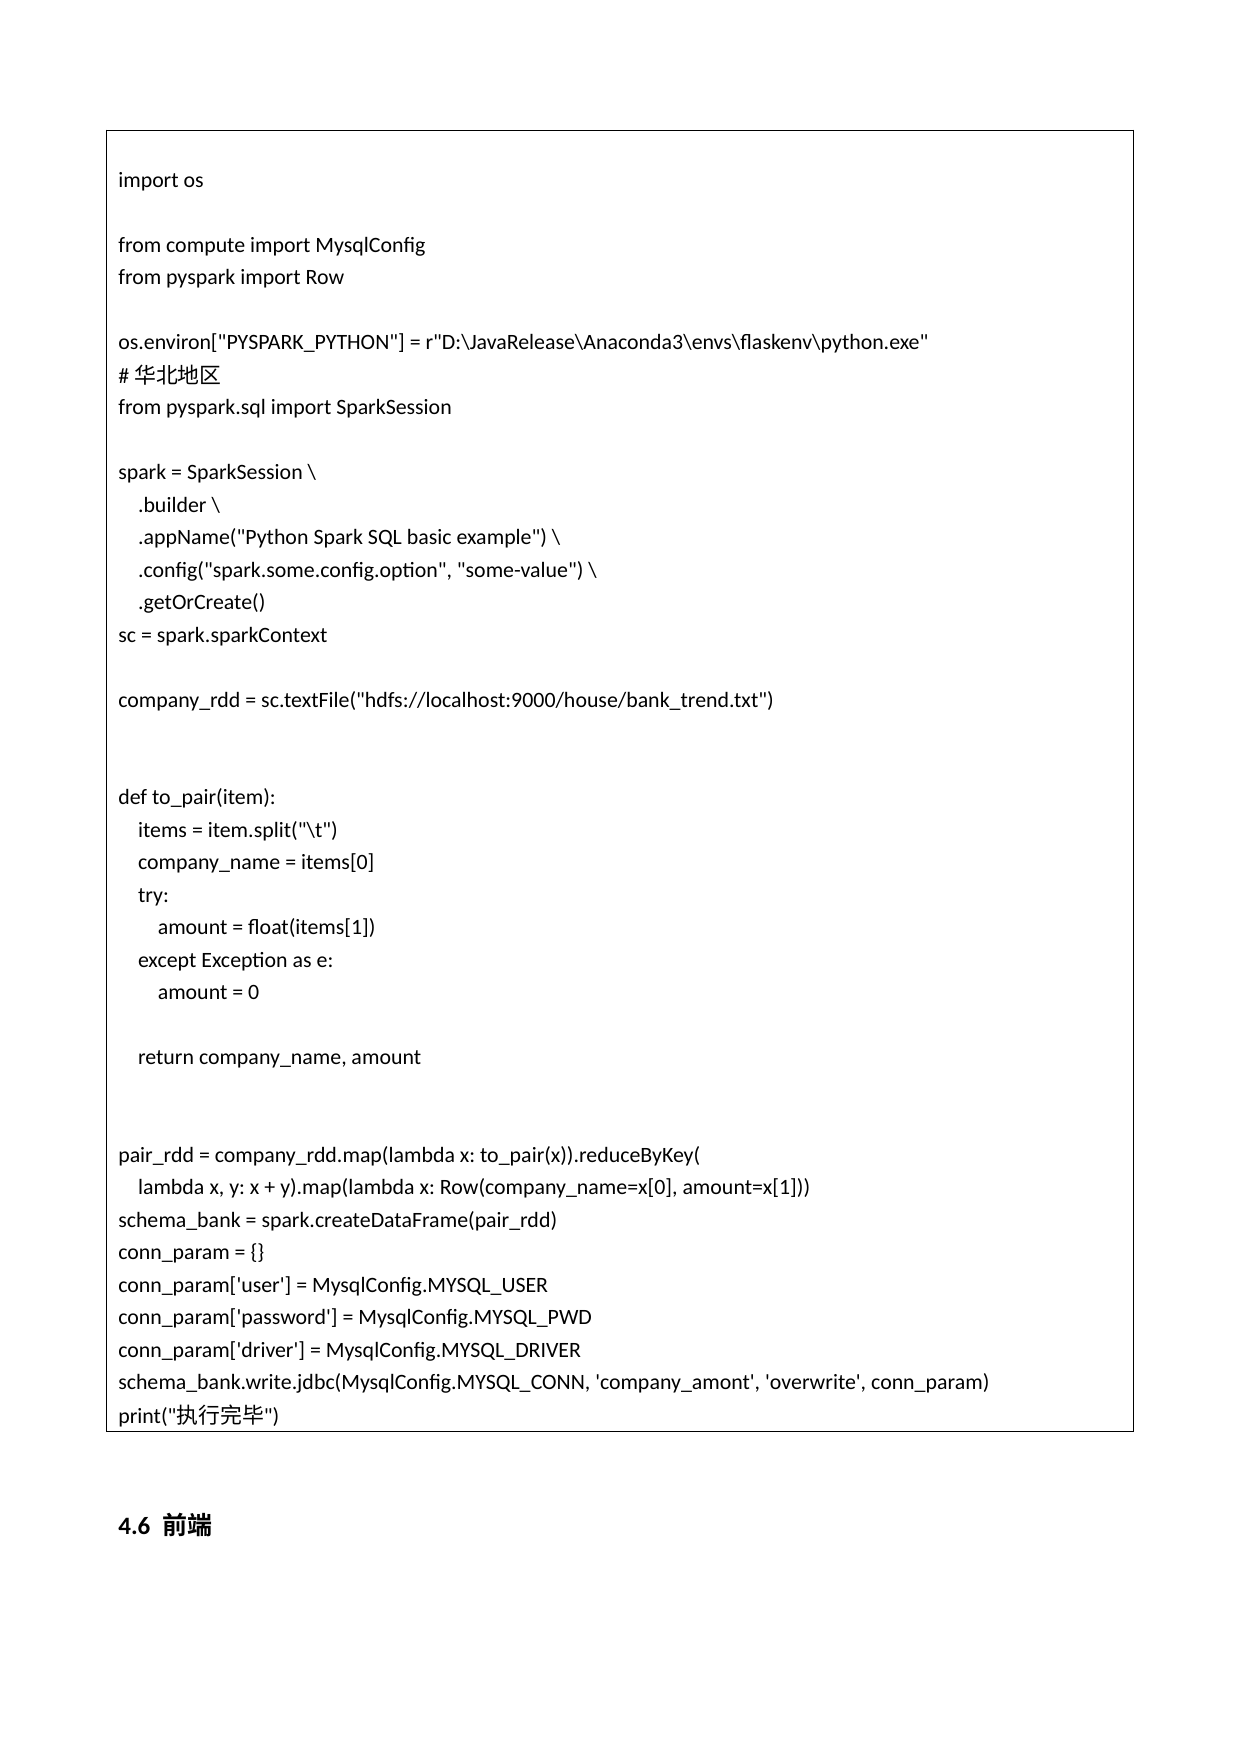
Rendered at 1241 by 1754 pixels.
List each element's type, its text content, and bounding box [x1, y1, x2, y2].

table_header import os from compute import MysqlConfig from pyspark import Row os.environ["PYSPARK_PYTHON"] = r"D:\JavaRelease\Anaconda3\envs\flaskenv\python.exe" # 华北地区 from pyspark.sql import SparkSession spark = SparkSession \ .builder \ .appName("Python Spark SQL basic example") \ .config("spark.some.config.option", "some-value") \ .getOrCreate() sc = spark.sparkContext company_rdd = sc.textFile("hdfs://localhost:9000/house/bank_trend.txt") def to_pair(item): items = item.split("\t") company_name = items[0] try: amount = float(items[1]) except Exception as e: amount = 0 return company_name, amount pair_rdd = company_rdd.map(lambda x: to_pair(x)).reduceByKey( lambda x, y: x + y).map(lambda x: Row(company_name=x[0], amount=x[1])) schema_bank = spark.createDataFrame(pair_rdd) conn_param = {} conn_param['user'] = MysqlConfig.MYSQL_USER conn_param['password'] = MysqlConfig.MYSQL_PWD conn_param['driver'] = MysqlConfig.MYSQL_DRIVER schema_bank.write.jdbc(MysqlConfig.MYSQL_CONN, 'company_amont', 'overwrite', conn_param) print("执行完毕") [107, 131, 1133, 1431]
subtitle 前端 [118, 1491, 1122, 1556]
